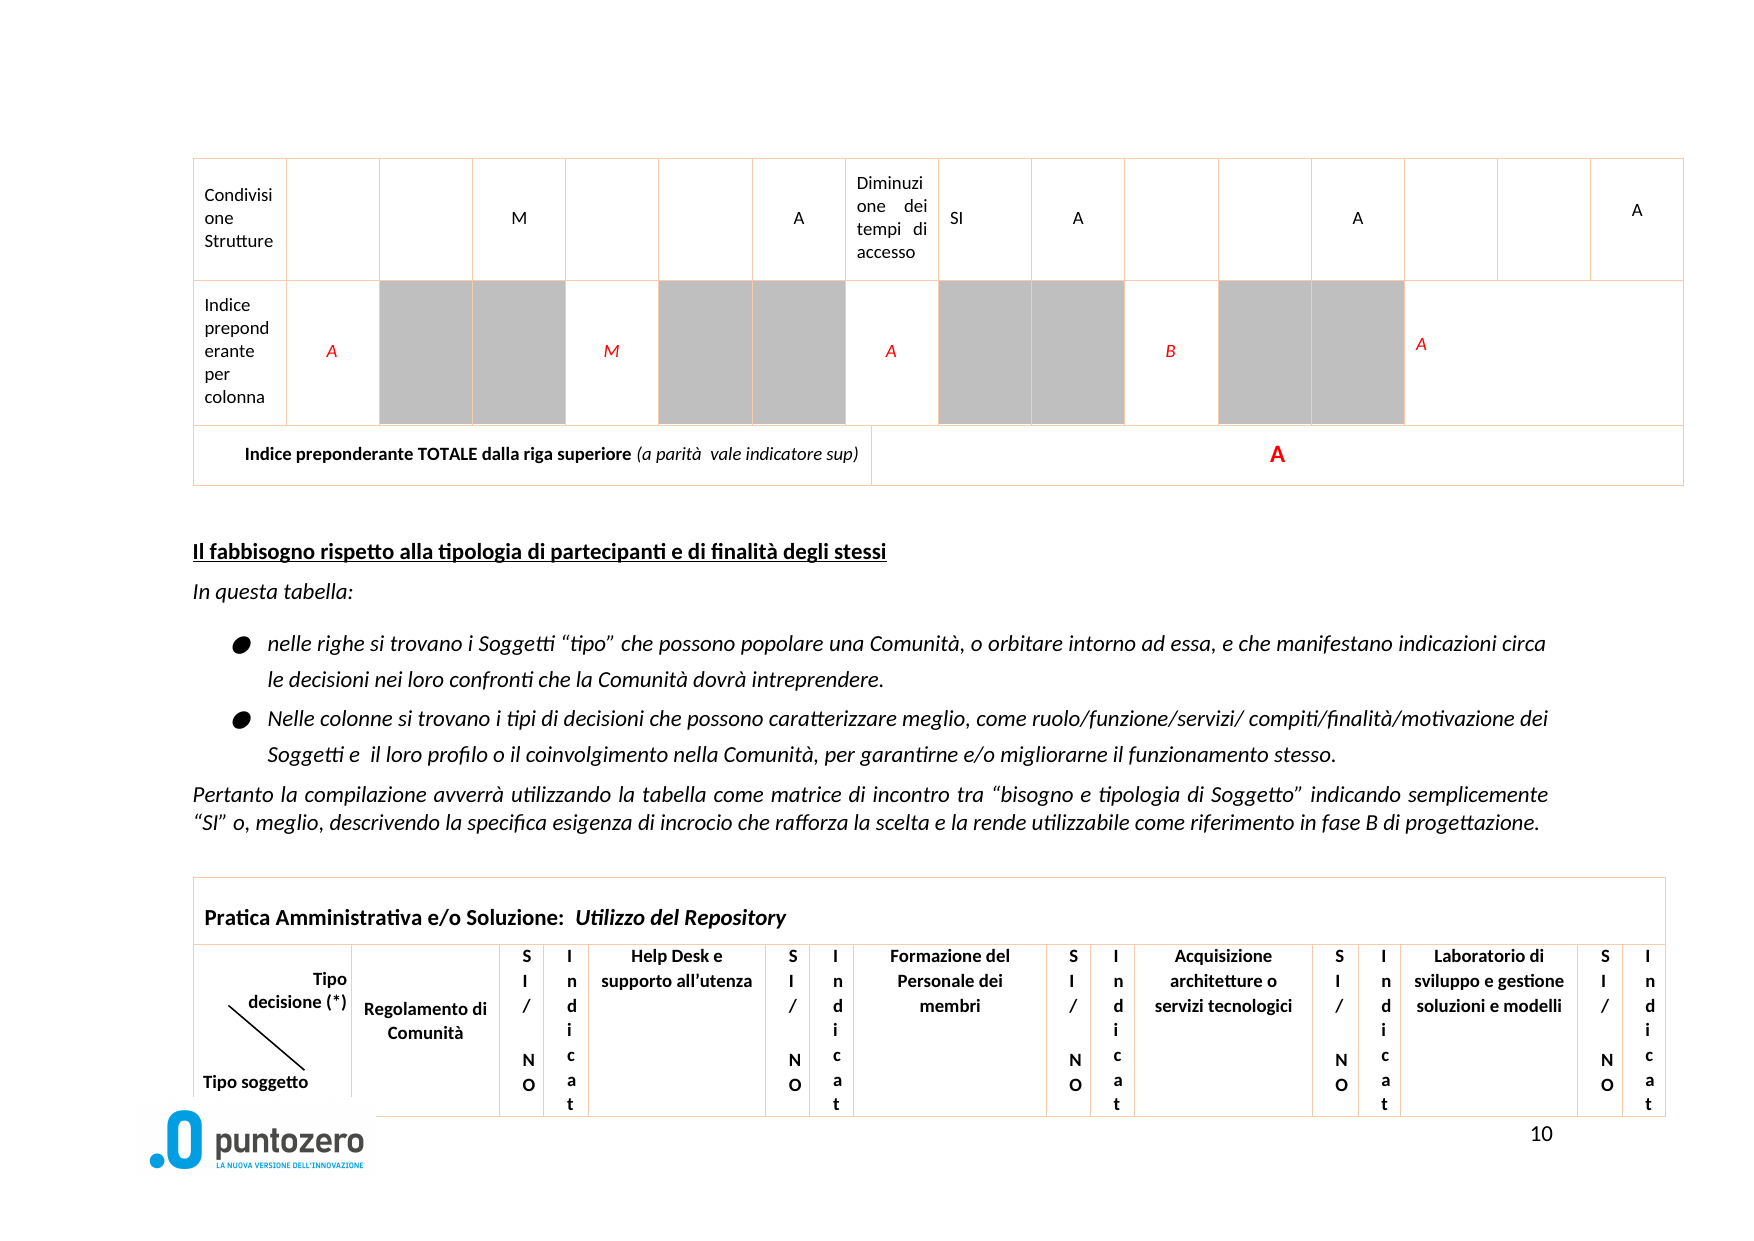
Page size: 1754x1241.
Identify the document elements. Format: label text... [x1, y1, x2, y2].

table_cell A [1405, 281, 1683, 424]
table_cell Indicatore [1091, 945, 1134, 1116]
list nelle righe si trovano i Soggetti “tipo” che possono popolare una Comunità, o orbitare intorno ad essa, e che manifestano indicazioni circa le decisioni nei loro confronti che la Comunità dovrà intreprendere. [230, 618, 1553, 693]
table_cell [1401, 945, 1577, 1116]
table_cell M [473, 159, 565, 280]
table_cell SI/ NO [1047, 945, 1090, 1116]
table_cell M [566, 281, 658, 424]
table_cell Indice preponderante TOTALE dalla riga superiore (a parità vale indicatore sup) [194, 426, 871, 485]
table_cell [1219, 281, 1311, 424]
table_cell A [753, 159, 845, 280]
table_cell [287, 159, 379, 280]
table_cell SI/ NO [1578, 945, 1622, 1116]
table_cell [854, 945, 1046, 1116]
table_cell [194, 945, 351, 1097]
table_cell [1498, 159, 1590, 280]
table_cell A [872, 426, 1683, 485]
table_cell SI [939, 159, 1031, 280]
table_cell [352, 945, 499, 1116]
text Pertanto la compilazione avverrà utilizzando la tabella come matrice di incontro tra “bisogno e tipologia di Soggetto” indicando semplicemente “SI” o, meglio, descrivendo la specifica esigenza di incrocio che rafforza la scelta e la rende utilizzabile come riferimento in fase B di progettazione. [192, 780, 1553, 836]
table_cell [380, 159, 472, 280]
table_cell Diminuzione dei tempi di accesso [846, 159, 938, 280]
table_cell A [287, 281, 379, 424]
table_cell Indice preponderante per colonna [194, 281, 286, 424]
table_cell [753, 281, 845, 424]
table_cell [589, 945, 765, 1116]
table_header Pratica Amministrativa e/o Soluzione: Utilizzo del Repository [194, 878, 1665, 943]
table_cell [473, 281, 565, 424]
table_cell Indicatore [1623, 945, 1665, 1116]
table_cell A [846, 281, 938, 424]
table_cell SI/ NO [1313, 945, 1358, 1116]
table_cell Indicatore [1359, 945, 1400, 1116]
table_cell [1032, 281, 1124, 424]
table_cell [939, 281, 1031, 424]
list Nelle colonne si trovano i tipi di decisioni che possono caratterizzare meglio, come ruolo/funzione/servizi/ compiti/finalità/motivazione dei Soggetti e il loro profilo o il coinvolgimento nella Comunità, per garantirne e/o migliorarne il funzionamento stesso. [230, 693, 1553, 768]
table_cell Indicatore [810, 945, 853, 1116]
table_cell Condivisione Strutture [194, 159, 286, 280]
picture [135, 1097, 376, 1179]
table_cell SI/ NO [500, 945, 543, 1116]
table_cell [380, 281, 472, 424]
table_cell SI/ NO [766, 945, 809, 1116]
text In questa tabella: [192, 577, 1553, 605]
table_cell [566, 159, 658, 280]
table_cell [659, 159, 752, 280]
table_cell A [1312, 159, 1404, 280]
table_cell [1219, 159, 1311, 280]
table_cell [659, 281, 752, 424]
table_cell [1312, 281, 1404, 424]
table_cell B [1125, 281, 1218, 424]
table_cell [1135, 945, 1312, 1116]
table_cell Indicatore (**) [544, 945, 588, 1116]
text Il fabbisogno rispetto alla tipologia di partecipanti e di finalità degli stessi [192, 537, 1553, 565]
table_cell [1125, 159, 1218, 280]
table_cell A [1032, 159, 1124, 280]
table_cell [1405, 159, 1497, 280]
table_cell A [1591, 159, 1683, 280]
